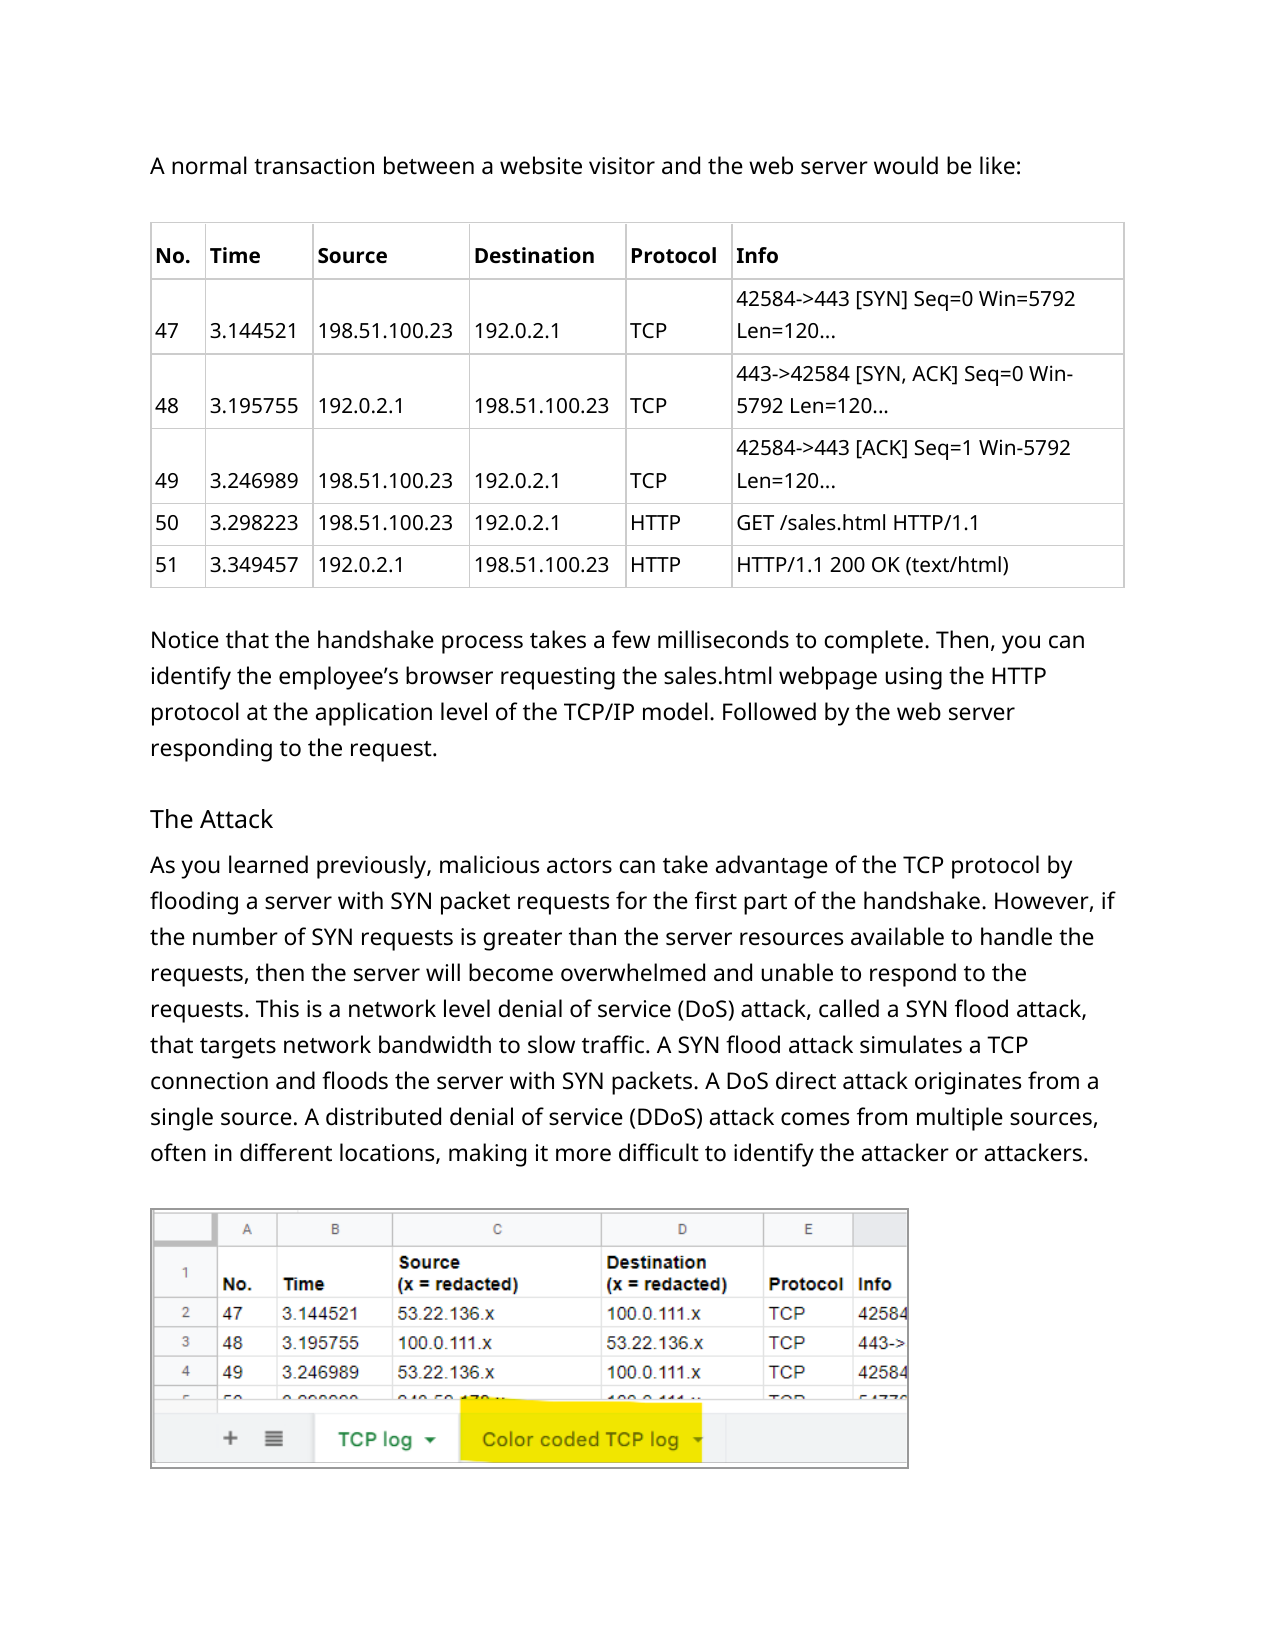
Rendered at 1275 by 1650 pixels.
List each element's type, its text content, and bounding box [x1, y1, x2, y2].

text Notice that the handshake process takes a few milliseconds to complete. Then, you can identify the employee’s browser requesting the sales.html webpage using the HTTP protocol at the application level of the TCP/IP model. Followed by the web server responding to the request. [150, 624, 1125, 763]
table_cell 198.51.100.23 [470, 355, 625, 428]
table_cell 47 [152, 280, 205, 353]
table_header Protocol [627, 223, 732, 278]
table_cell TCP [627, 355, 731, 428]
table_cell 192.0.2.1 [470, 504, 625, 545]
table_cell 198.51.100.23 [314, 504, 469, 545]
table_cell TCP [627, 429, 731, 502]
table_cell 3.246989 [206, 429, 312, 502]
table_cell TCP [627, 280, 731, 353]
table_cell 51 [152, 546, 205, 587]
table_cell 3.349457 [206, 546, 312, 587]
table_cell 443->42584 [SYN, ACK] Seq=0 Win-5792 Len=120... [733, 355, 1123, 428]
table_cell HTTP [627, 546, 731, 587]
picture [152, 1210, 907, 1467]
table_cell 192.0.2.1 [470, 429, 625, 502]
table_header Info [733, 223, 1123, 278]
table_header Time [206, 223, 313, 278]
table_cell 3.144521 [206, 280, 312, 353]
table_header Destination [470, 223, 626, 278]
table_cell 50 [152, 504, 205, 545]
table_cell 198.51.100.23 [314, 429, 469, 502]
table_cell 192.0.2.1 [314, 355, 469, 428]
table_cell 48 [152, 355, 205, 428]
text A normal transaction between a website visitor and the web server would be like: [150, 150, 1125, 181]
table_cell HTTP [627, 504, 731, 545]
table_cell 49 [152, 429, 205, 502]
table_cell 198.51.100.23 [314, 280, 469, 353]
table_cell 3.195755 [206, 355, 312, 428]
table_header Source [314, 223, 469, 278]
table_cell GET /sales.html HTTP/1.1 [733, 504, 1123, 545]
table_cell HTTP/1.1 200 OK (text/html) [733, 546, 1123, 587]
table_cell 192.0.2.1 [314, 546, 469, 587]
table_cell 192.0.2.1 [470, 280, 625, 353]
table_header No. [152, 223, 205, 278]
table_cell 42584->443 [SYN] Seq=0 Win=5792 Len=120... [733, 280, 1123, 353]
subtitle The Attack [150, 801, 1125, 836]
table_cell 42584->443 [ACK] Seq=1 Win-5792 Len=120... [733, 429, 1123, 502]
table_cell 198.51.100.23 [470, 546, 625, 587]
text As you learned previously, malicious actors can take advantage of the TCP protocol by flooding a server with SYN packet requests for the first part of the handshake. However, if the number of SYN requests is greater than the server resources available to handle the requests, then the server will become overwhelmed and unable to respond to the requests. This is a network level denial of service (DoS) attack, called a SYN flood attack, that targets network bandwidth to slow traffic. A SYN flood attack simulates a TCP connection and floods the server with SYN packets. A DoS direct attack originates from a single source. A distributed denial of service (DDoS) attack comes from multiple sources, often in different locations, making it more difficult to identify the attacker or attackers. [150, 849, 1125, 1168]
table_cell 3.298223 [206, 504, 312, 545]
